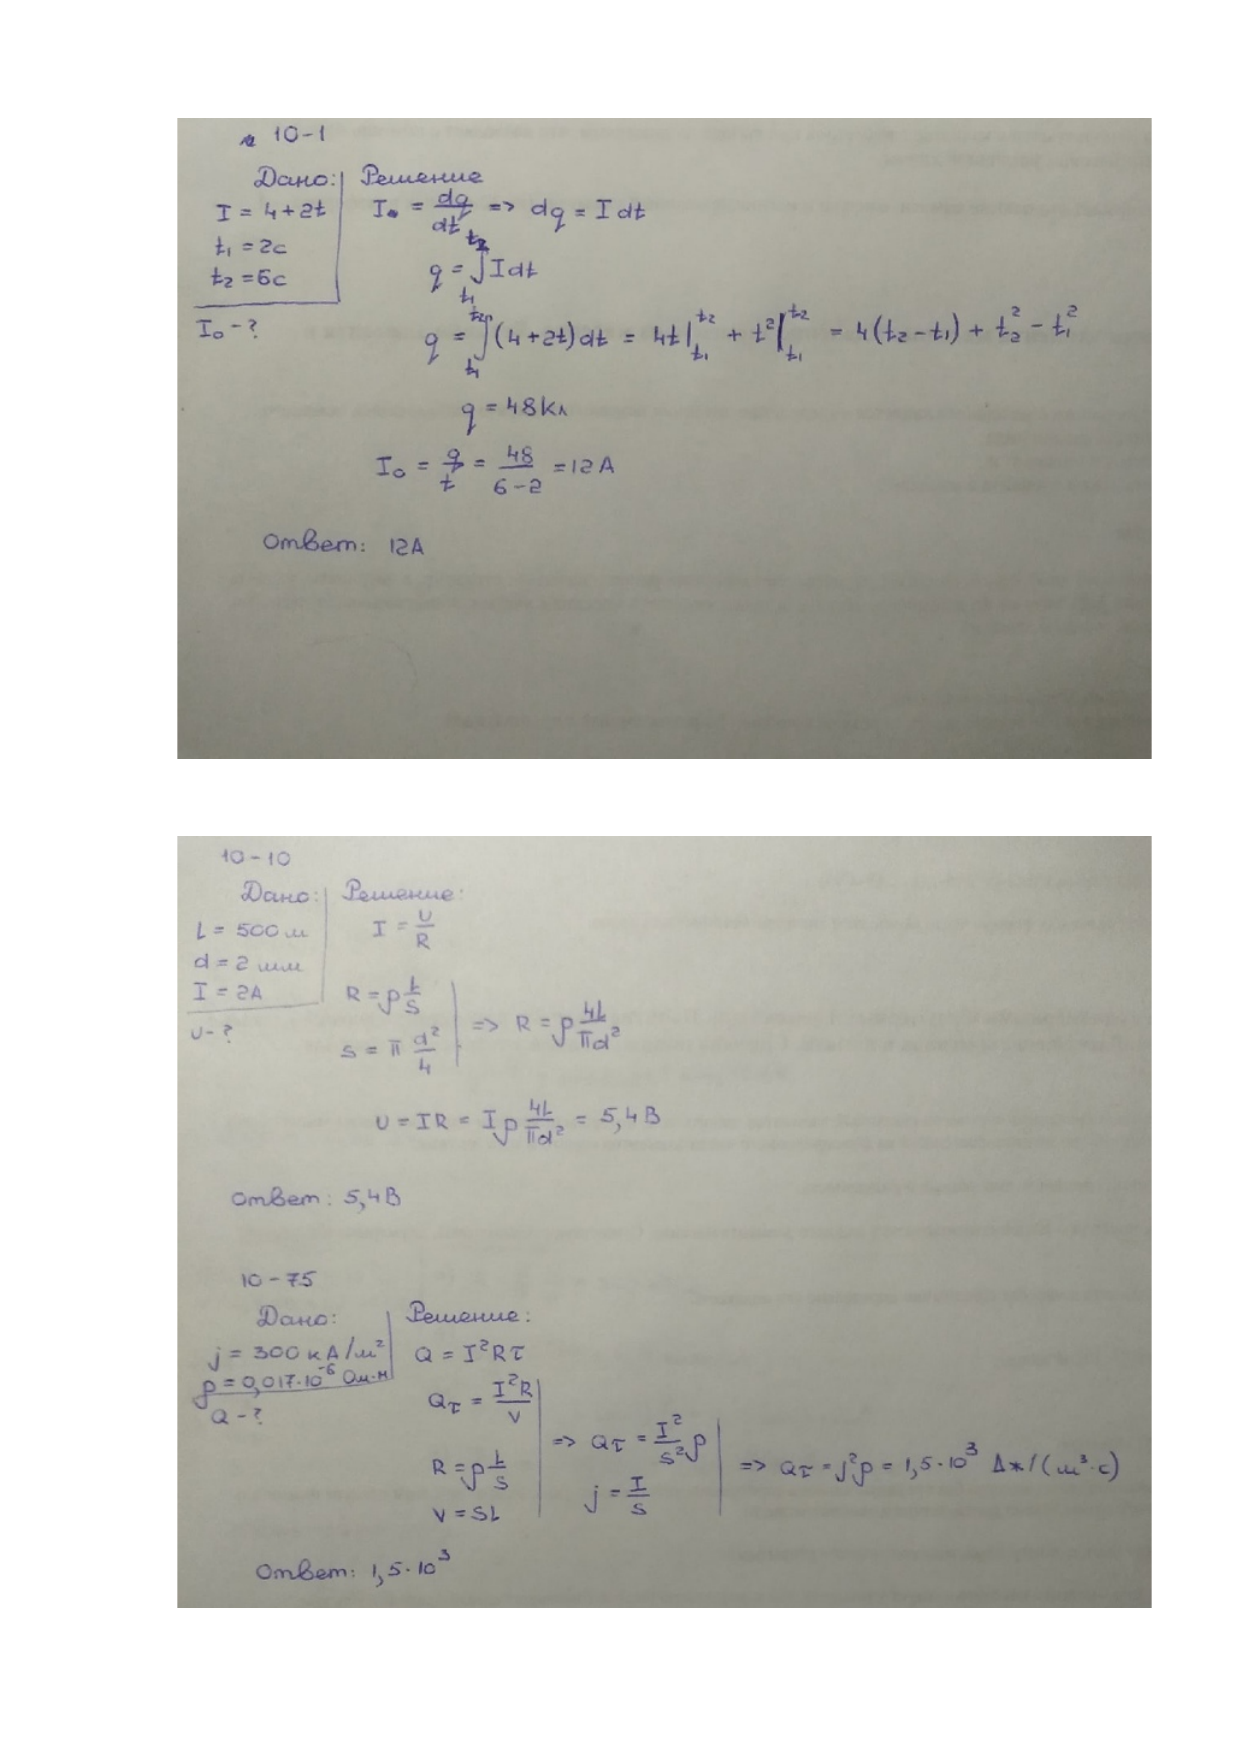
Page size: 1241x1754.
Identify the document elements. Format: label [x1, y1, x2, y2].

picture [177, 836, 1152, 1608]
picture [177, 118, 1152, 759]
